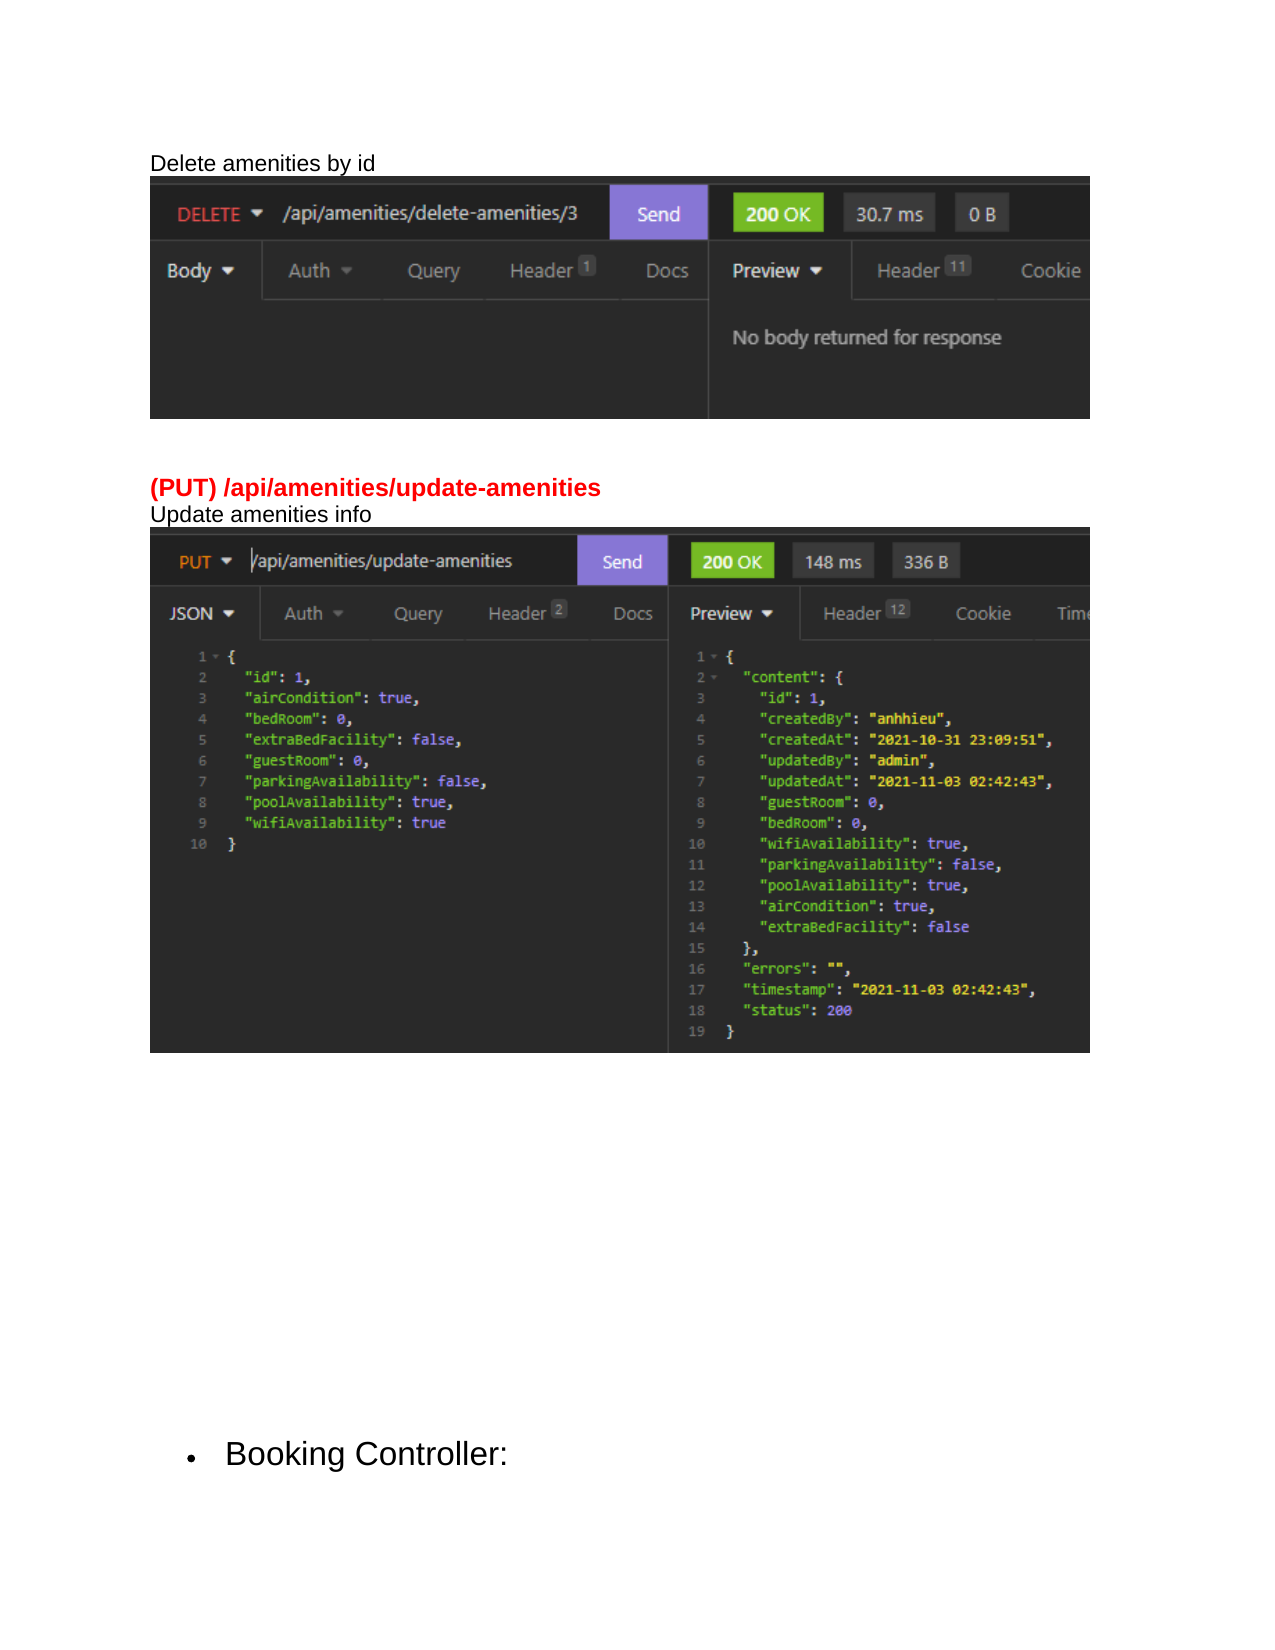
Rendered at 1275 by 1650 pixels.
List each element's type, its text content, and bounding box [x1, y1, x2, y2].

text (PUT) /api/amenities/update-amenities [150, 473, 1125, 501]
picture [150, 527, 1090, 1053]
list Booking Controller: [187, 1434, 1125, 1473]
picture [150, 176, 1090, 419]
text Delete amenities by id [150, 150, 1125, 176]
text Update amenities info [150, 501, 1125, 528]
